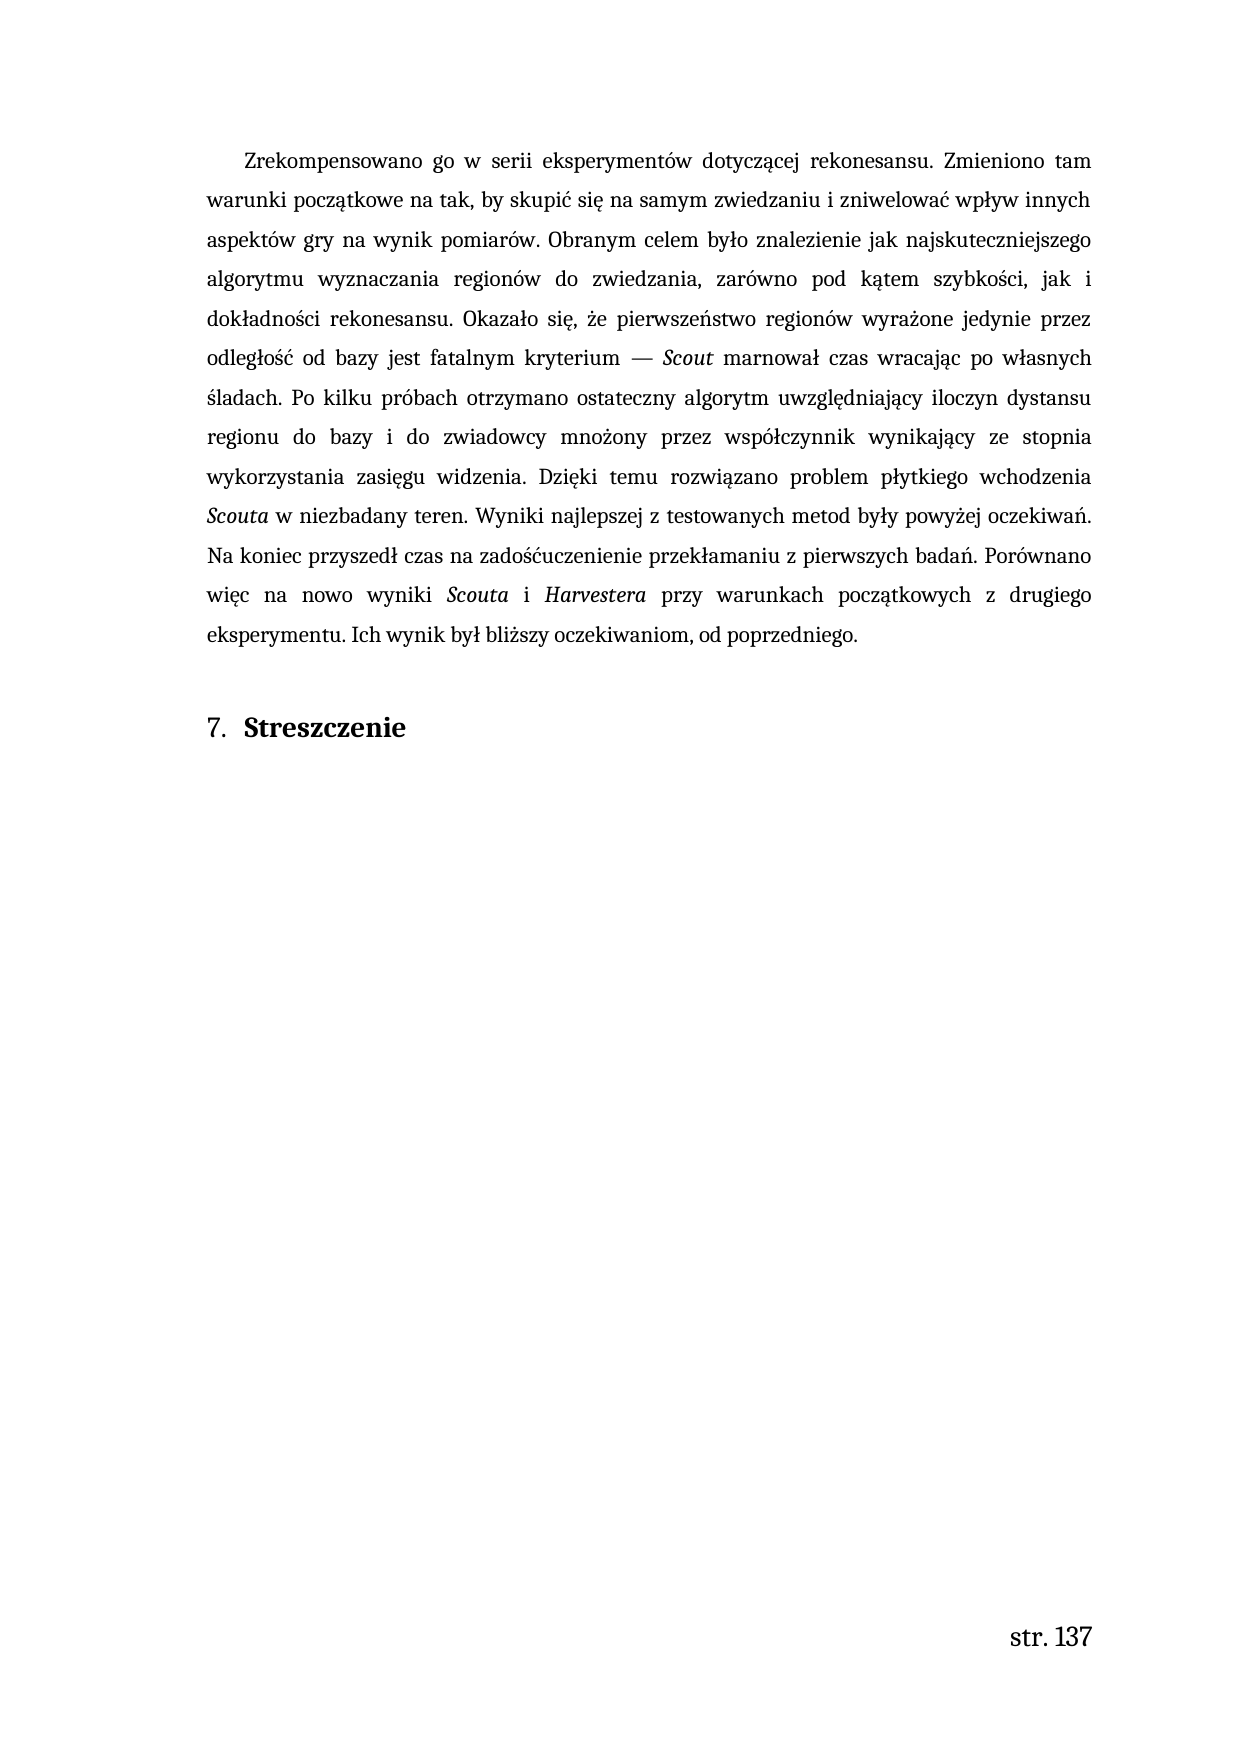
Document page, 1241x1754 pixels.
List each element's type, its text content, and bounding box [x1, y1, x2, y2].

text Zrekompensowano go w serii eksperymentów dotyczącej rekonesansu. Zmieniono tam warunki początkowe na tak, by skupić się na samym zwiedzaniu i zniwelować wpływ innych aspektów gry na wynik pomiarów. Obranym celem było znalezienie jak najskuteczniejszego algorytmu wyznaczania regionów do zwiedzania, zarówno pod kątem szybkości, jak i dokładności rekonesansu. Okazało się, że pierwszeństwo regionów wyrażone jedynie przez odległość od bazy jest fatalnym kryterium — Scout marnował czas wracając po własnych śladach. Po kilku próbach otrzymano ostateczny algorytm uwzględniający iloczyn dystansu regionu do bazy i do zwiadowcy mnożony przez współczynnik wynikający ze stopnia wykorzystania zasięgu widzenia. Dzięki temu rozwiązano problem płytkiego wchodzenia Scouta w niezbadany teren. Wyniki najlepszej z testowanych metod były powyżej oczekiwań. Na koniec przyszedł czas na zadośćuczenienie przekłamaniu z pierwszych badań. Porównano więc na nowo wyniki Scouta i Harvestera przy warunkach początkowych z drugiego eksperymentu. Ich wynik był bliższy oczekiwaniom, od poprzedniego. [207, 148, 1092, 648]
subtitle Streszczenie [207, 711, 1092, 744]
